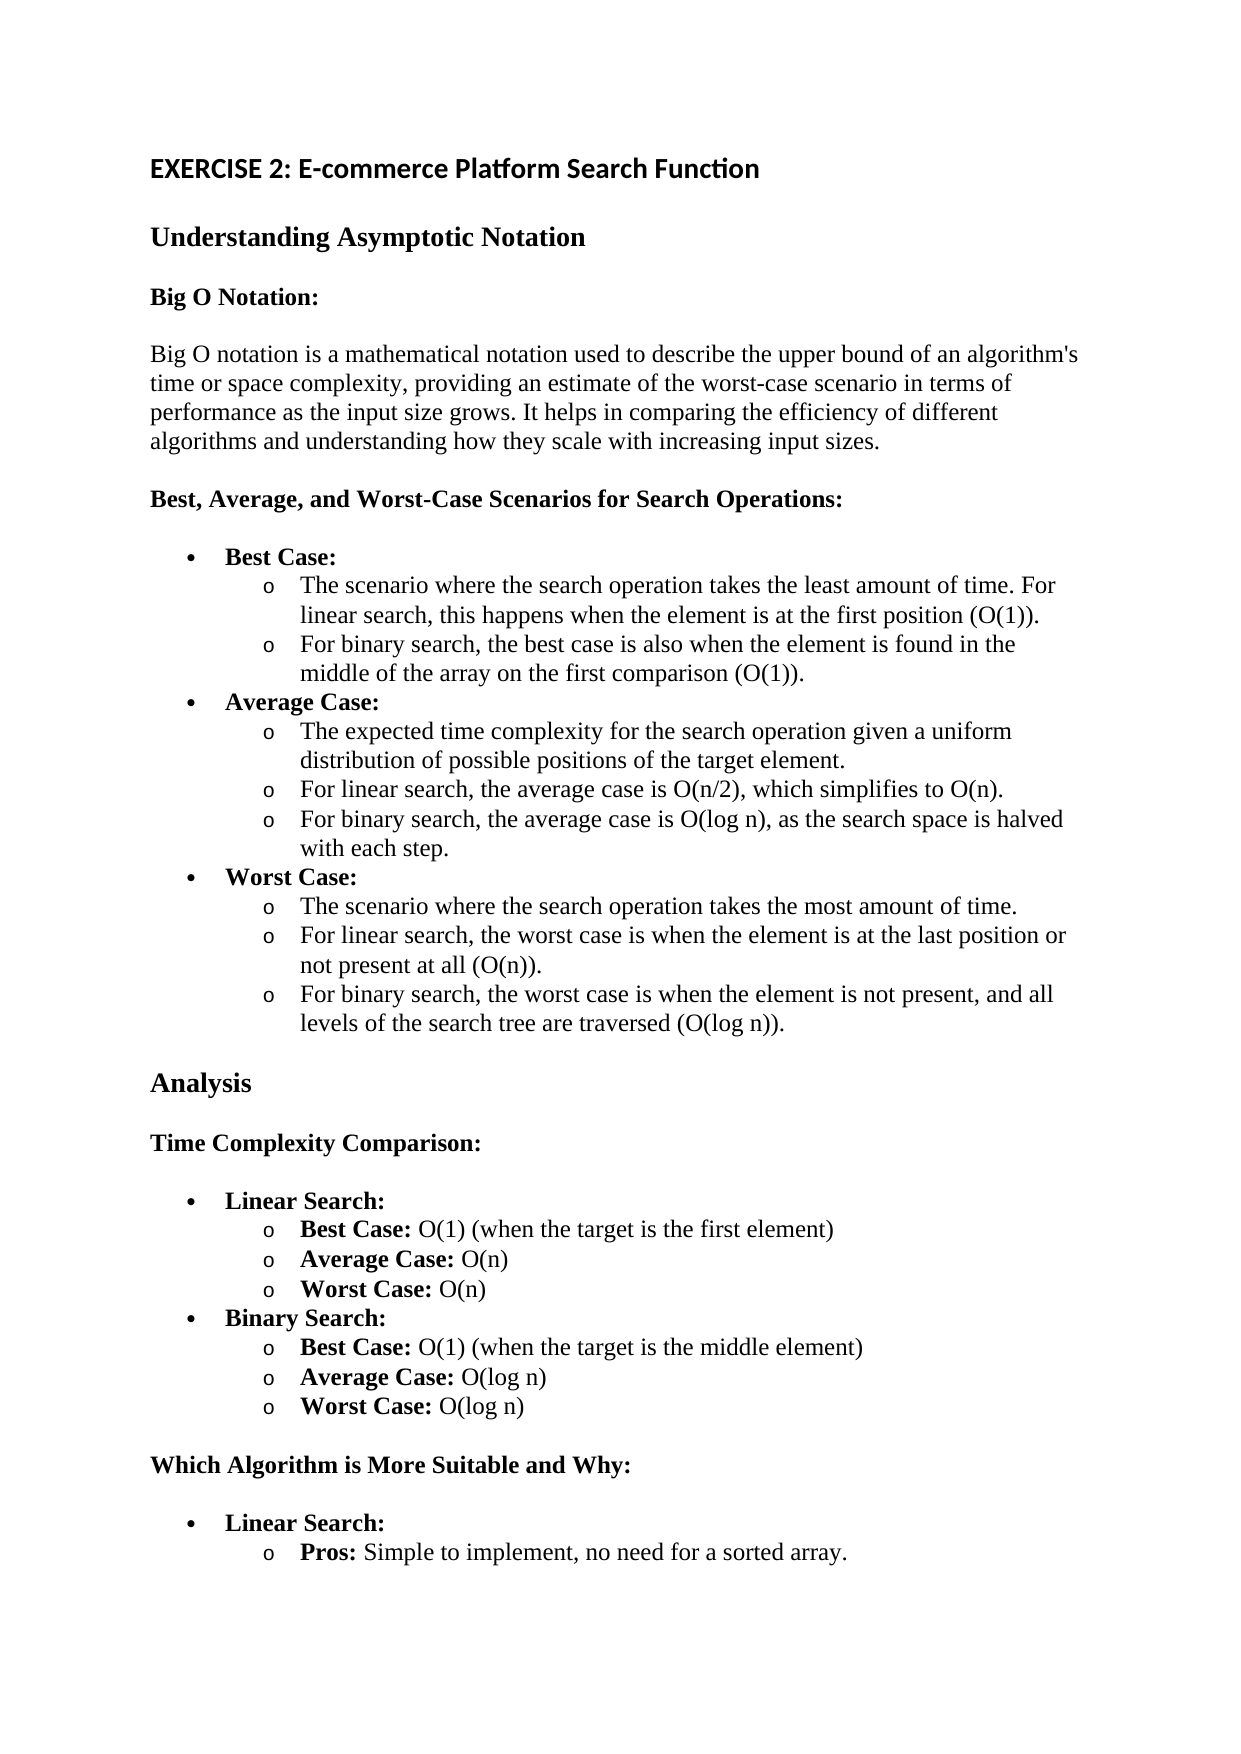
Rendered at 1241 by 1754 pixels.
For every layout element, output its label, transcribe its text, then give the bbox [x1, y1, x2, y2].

list Best Case: O(1) (when the target is the middle element) [262, 1332, 1090, 1362]
text Big O notation is a mathematical notation used to describe the upper bound of an algorithm's time or space complexity, providing an estimate of the worst-case scenario in terms of performance as the input size grows. It helps in comparing the efficiency of different algorithms and understanding how they scale with increasing input sizes. [150, 339, 1090, 454]
list Average Case: [187, 687, 1090, 716]
text Which Algorithm is More Suitable and Why: [150, 1450, 1090, 1479]
list For linear search, the worst case is when the element is at the last position or not present at all (O(n)). [262, 920, 1090, 979]
list Binary Search: [187, 1303, 1090, 1332]
list Average Case: O(n) [262, 1244, 1090, 1274]
list Average Case: O(log n) [262, 1362, 1090, 1391]
text Time Complexity Comparison: [150, 1128, 1090, 1157]
text Analysis [150, 1066, 1090, 1099]
list Worst Case: [187, 862, 1090, 891]
list The scenario where the search operation takes the most amount of time. [262, 891, 1090, 920]
list Best Case: O(1) (when the target is the first element) [262, 1214, 1090, 1244]
list The scenario where the search operation takes the least amount of time. For linear search, this happens when the element is at the first position (O(1)). [262, 570, 1090, 629]
list Linear Search: [187, 1186, 1090, 1214]
text EXERCISE 2: E-commerce Platform Search Function [150, 150, 1090, 186]
list Pros: Simple to implement, no need for a sorted array. [262, 1537, 1090, 1566]
text Best, Average, and Worst-Case Scenarios for Search Operations: [150, 484, 1090, 512]
list Worst Case: O(n) [262, 1274, 1090, 1303]
text Big O Notation: [150, 282, 1090, 310]
list For binary search, the average case is O(log n), as the search space is halved with each step. [262, 804, 1090, 862]
text Understanding Asymptotic Notation [150, 220, 1090, 252]
list For binary search, the worst case is when the element is not present, and all levels of the search tree are traversed (O(log n)). [262, 979, 1090, 1037]
list Worst Case: O(log n) [262, 1391, 1090, 1421]
list Best Case: [187, 542, 1090, 570]
list For linear search, the average case is O(n/2), which simplifies to O(n). [262, 774, 1090, 804]
list The expected time complexity for the search operation given a uniform distribution of possible positions of the target element. [262, 716, 1090, 774]
list Linear Search: [187, 1508, 1090, 1537]
list For binary search, the best case is also when the element is found in the middle of the array on the first comparison (O(1)). [262, 629, 1090, 687]
